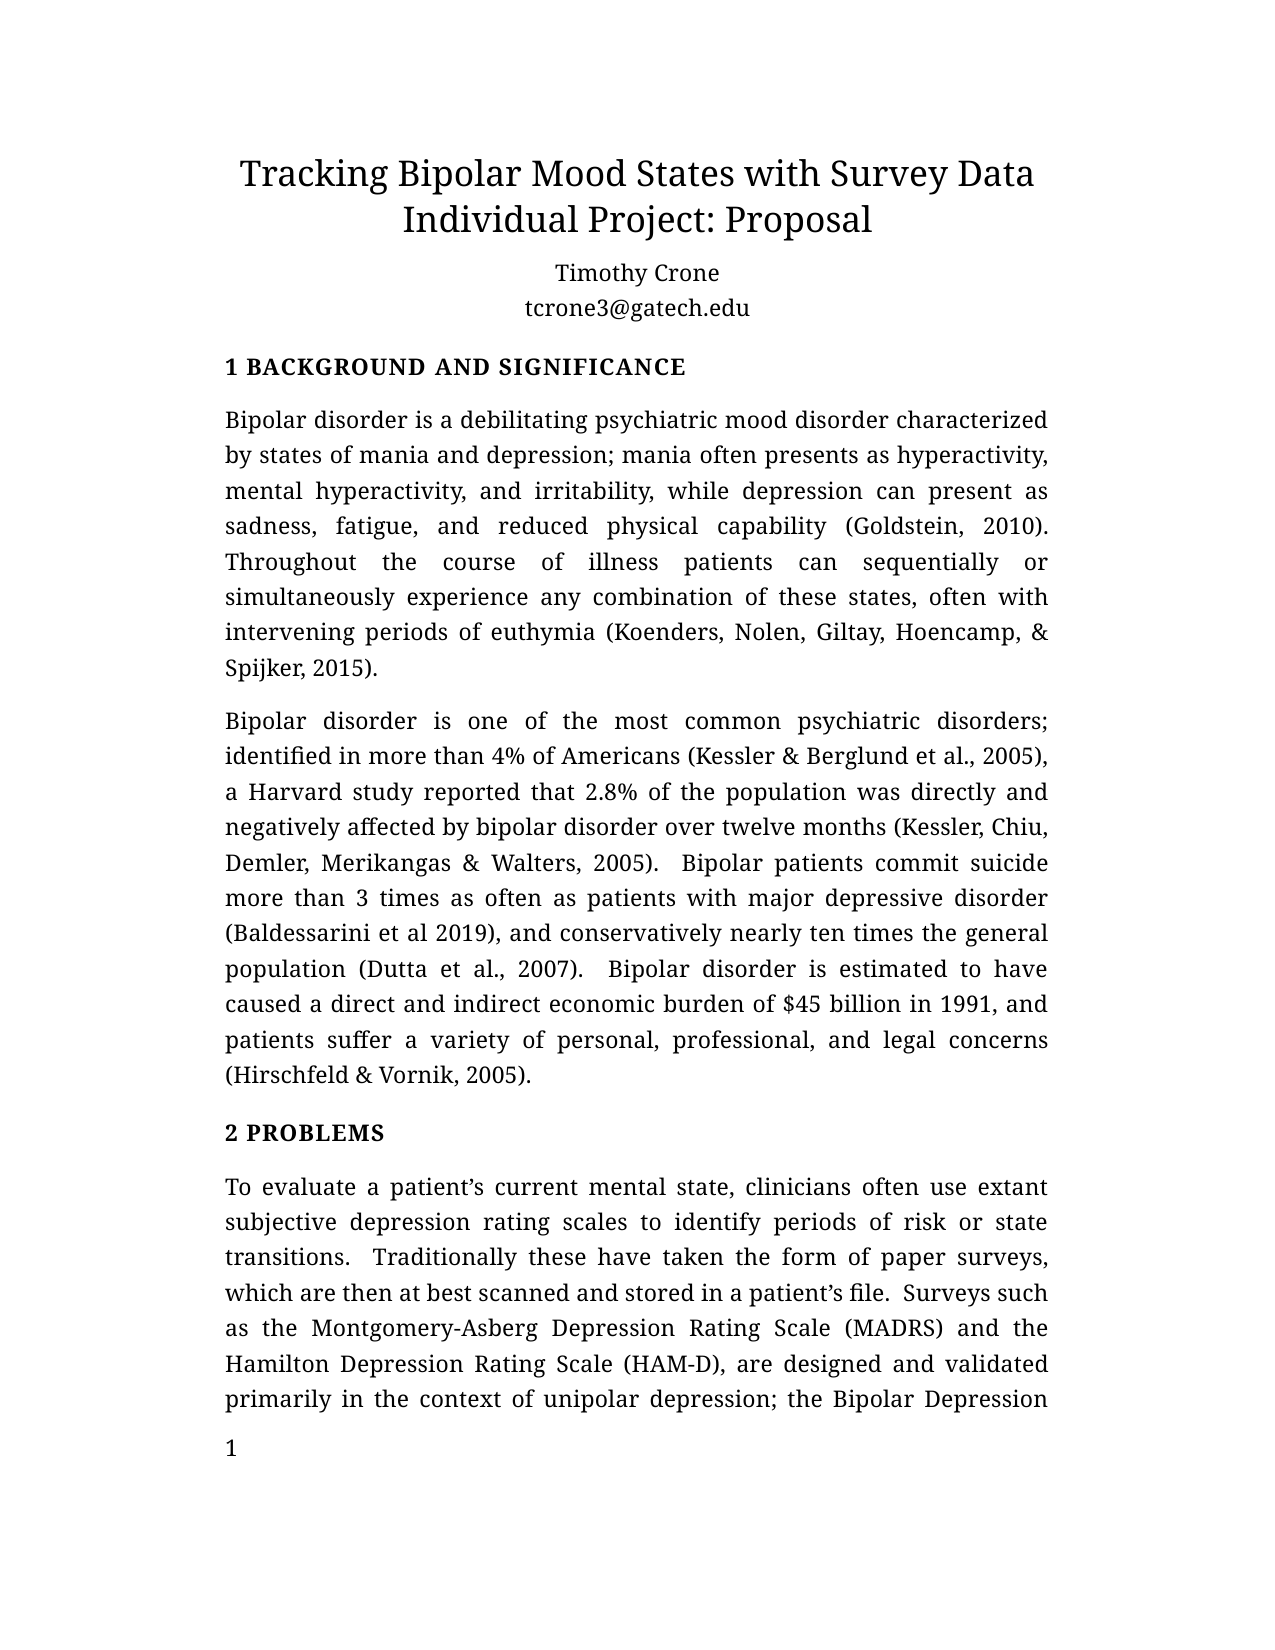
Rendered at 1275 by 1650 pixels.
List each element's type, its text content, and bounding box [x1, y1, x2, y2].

text Bipolar disorder is one of the most common psychiatric disorders; identified in more than 4% of Americans (Kessler & Berglund et al., 2005), a Harvard study reported that 2.8% of the population was directly and negatively affected by bipolar disorder over twelve months (Kessler, Chiu, Demler, Merikangas & Walters, 2005). Bipolar patients commit suicide more than 3 times as often as patients with major depressive disorder (Baldessarini et al 2019), and conservatively nearly ten times the general population (Dutta et al., 2007). Bipolar disorder is estimated to have caused a direct and indirect economic burden of $45 billion in 1991, and patients suffer a variety of personal, professional, and legal concerns (Hirschfeld & Vornik, 2005). [225, 701, 1050, 1091]
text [225, 1167, 1050, 1414]
title Tracking Bipolar Mood States with Survey Data Individual Project: Proposal [225, 150, 1050, 242]
subtitle Timothy Crone tcrone3@gatech.edu [225, 253, 1050, 324]
subtitle Background and Significance [225, 347, 1050, 382]
text Bipolar disorder is a debilitating psychiatric mood disorder characterized by states of mania and depression; mania often presents as hyperactivity, mental hyperactivity, and irritability, while depression can present as sadness, fatigue, and reduced physical capability (Goldstein, 2010). Throughout the course of illness patients can sequentially or simultaneously experience any combination of these states, often with intervening periods of euthymia (Koenders, Nolen, Giltay, Hoencamp, & Spijker, 2015). [225, 400, 1050, 683]
subtitle Problems [225, 1113, 1050, 1149]
